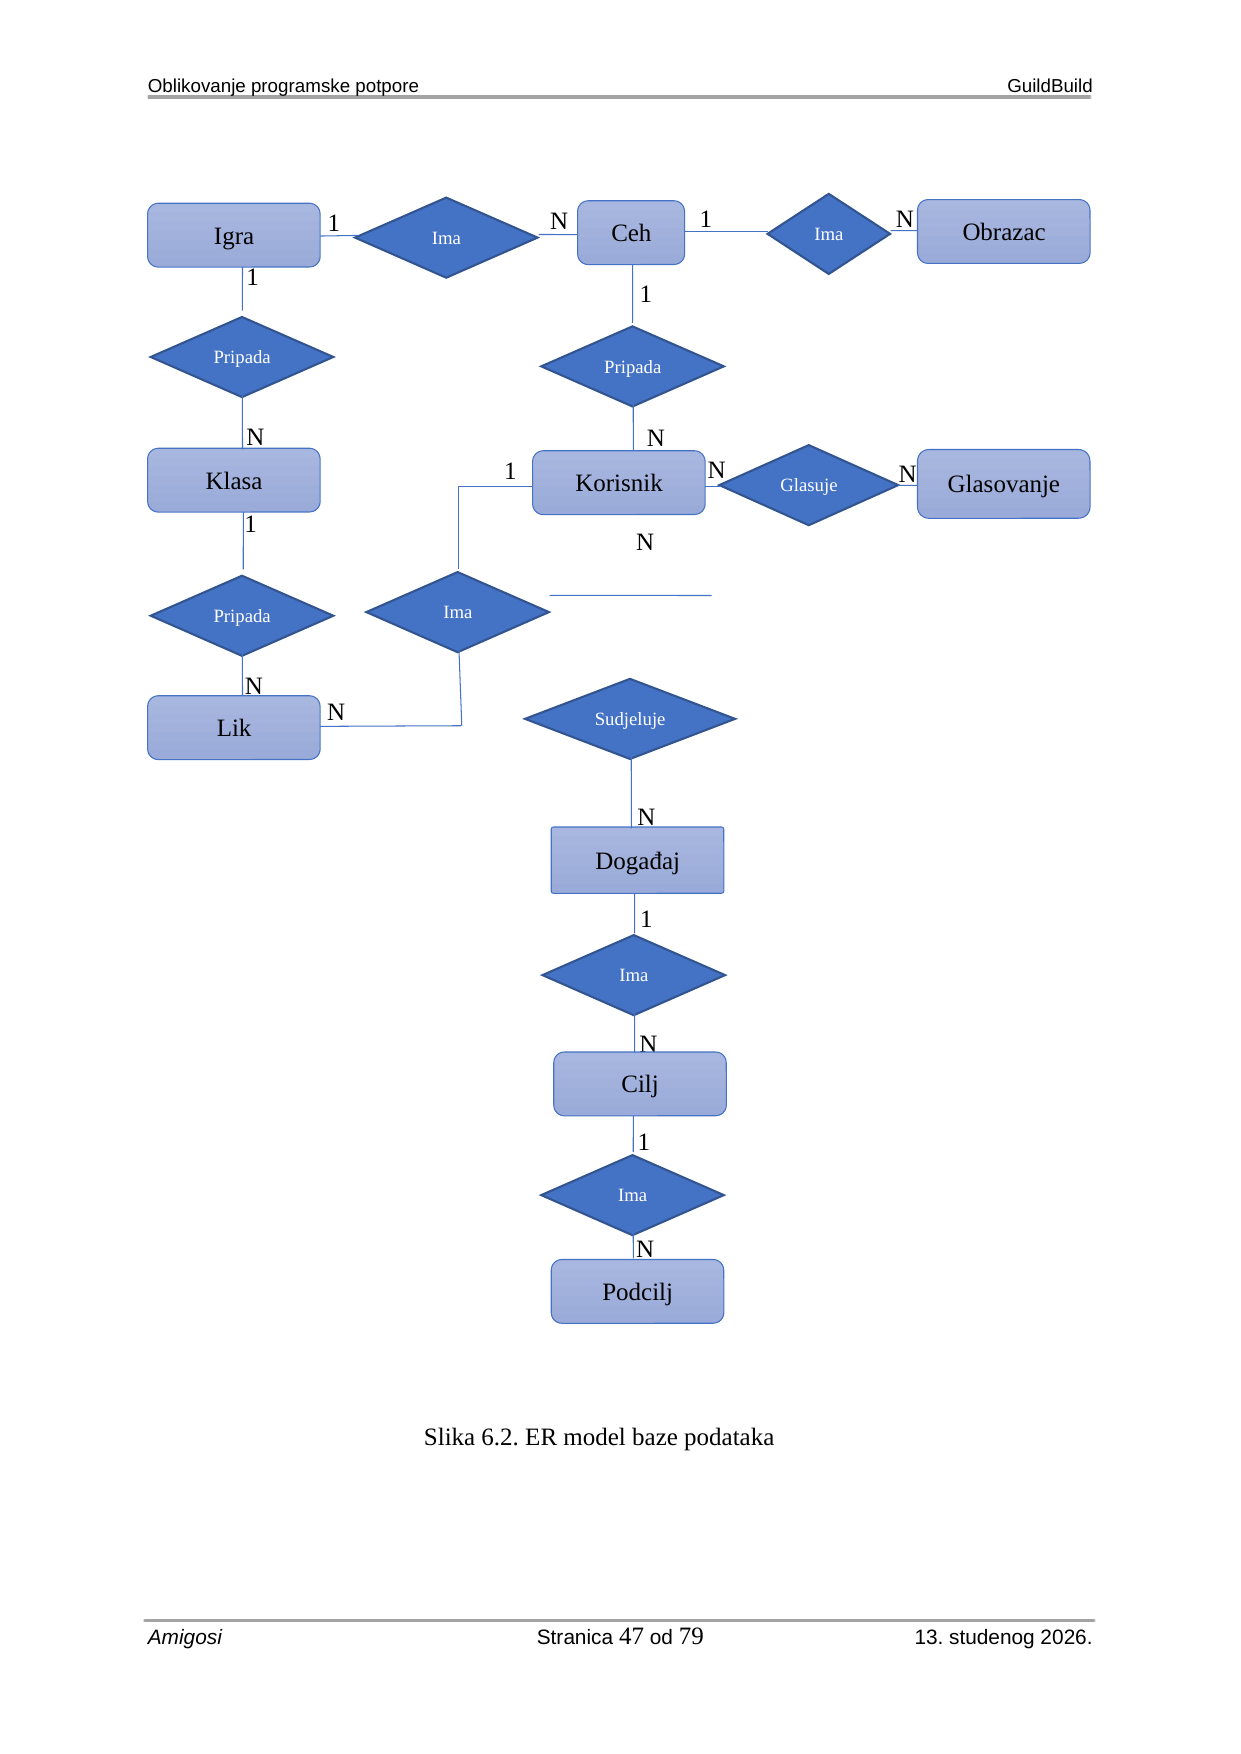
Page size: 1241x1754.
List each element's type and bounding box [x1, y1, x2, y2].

picture [147, 95, 1092, 99]
